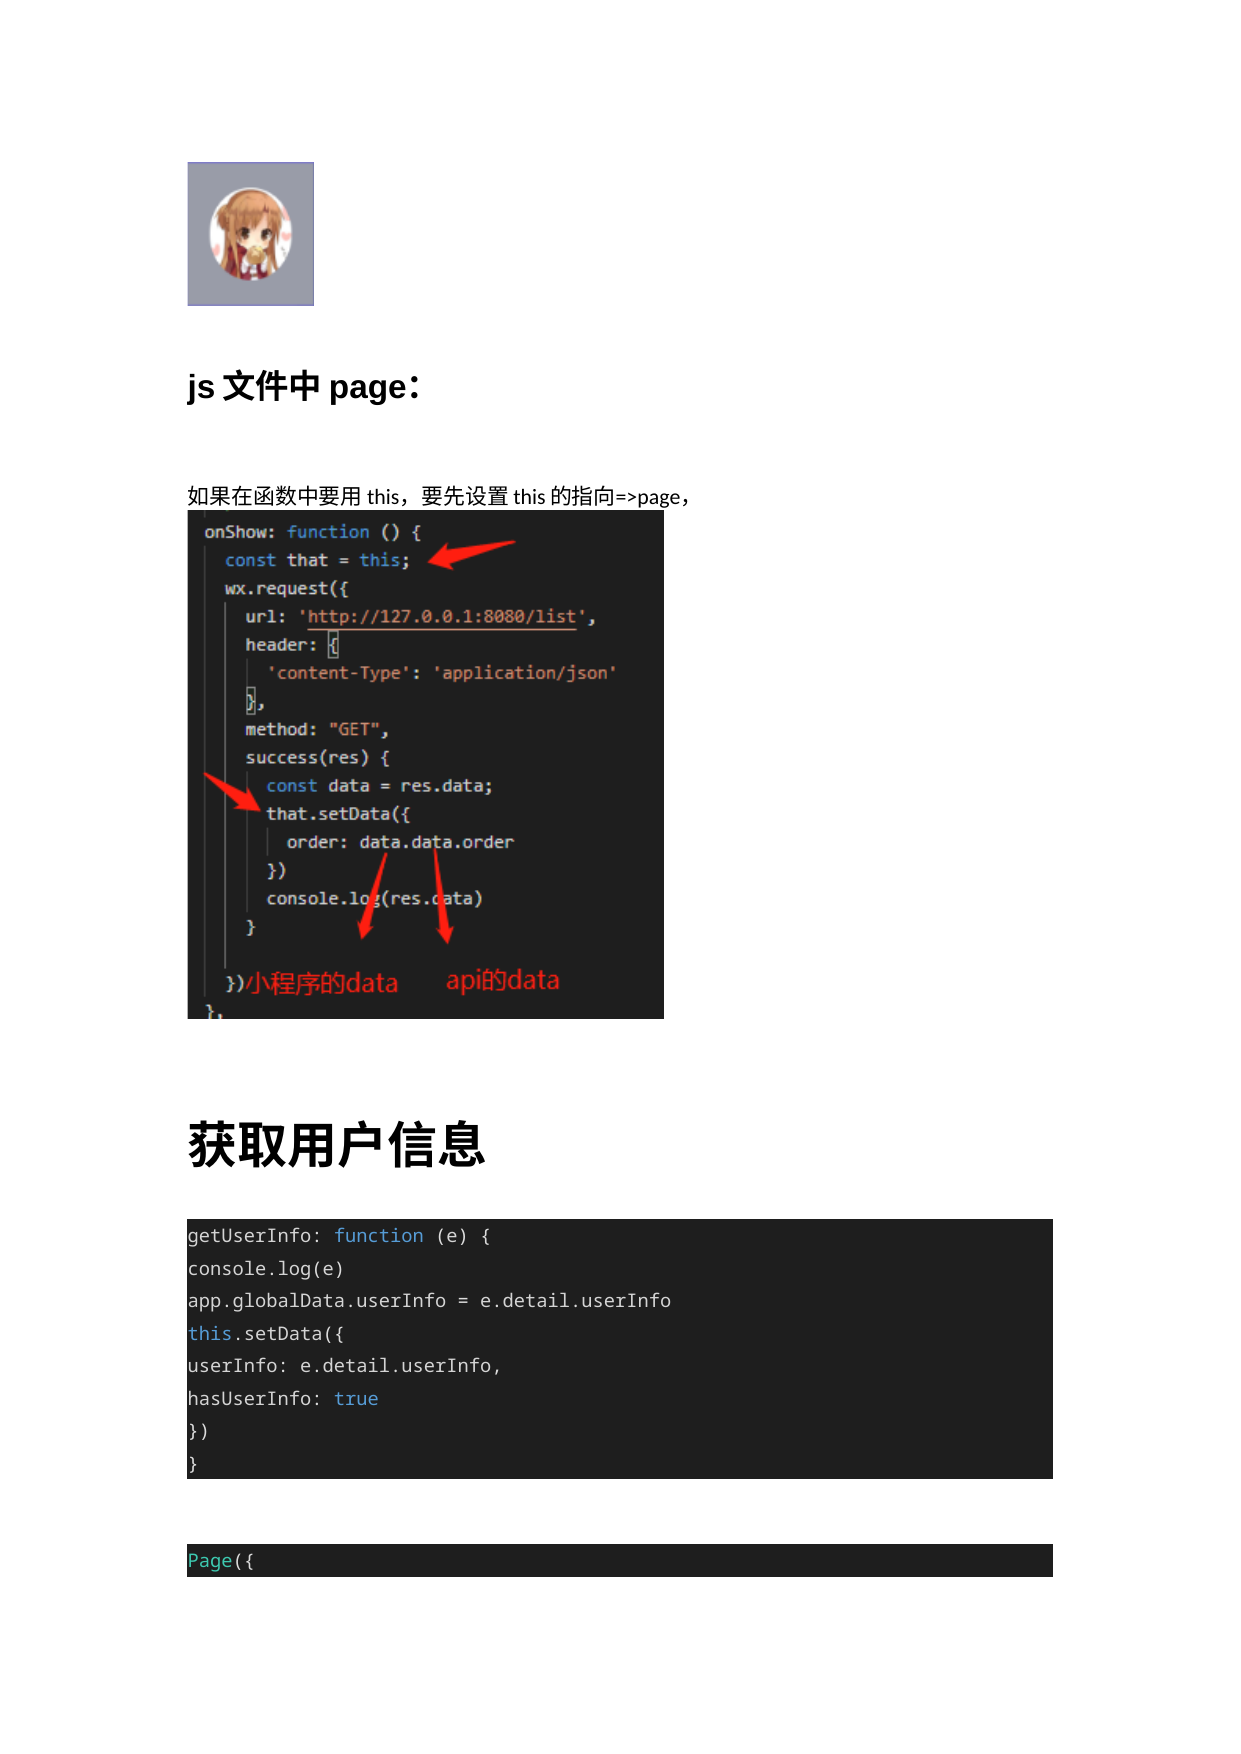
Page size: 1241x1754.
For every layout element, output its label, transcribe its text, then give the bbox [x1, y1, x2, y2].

text userInfo: e.detail.userInfo, [187, 1349, 1053, 1382]
picture [187, 510, 664, 1019]
text } [187, 1447, 1053, 1479]
text this.setData({ [187, 1317, 1053, 1349]
text hasUserInfo: true [187, 1382, 1053, 1414]
text getUserInfo: function (e) { [187, 1219, 1053, 1252]
text app.globalData.userInfo = e.detail.userInfo [187, 1284, 1053, 1317]
text Page({ [187, 1544, 1053, 1577]
text }) [187, 1414, 1053, 1447]
subtitle 获取用户信息 [187, 1092, 1053, 1190]
picture [187, 162, 314, 306]
text 如果在函数中要用this，要先设置this的指向=>page， [187, 478, 1053, 511]
text console.log(e) [187, 1252, 1053, 1284]
subtitle js文件中page： [187, 352, 1053, 417]
